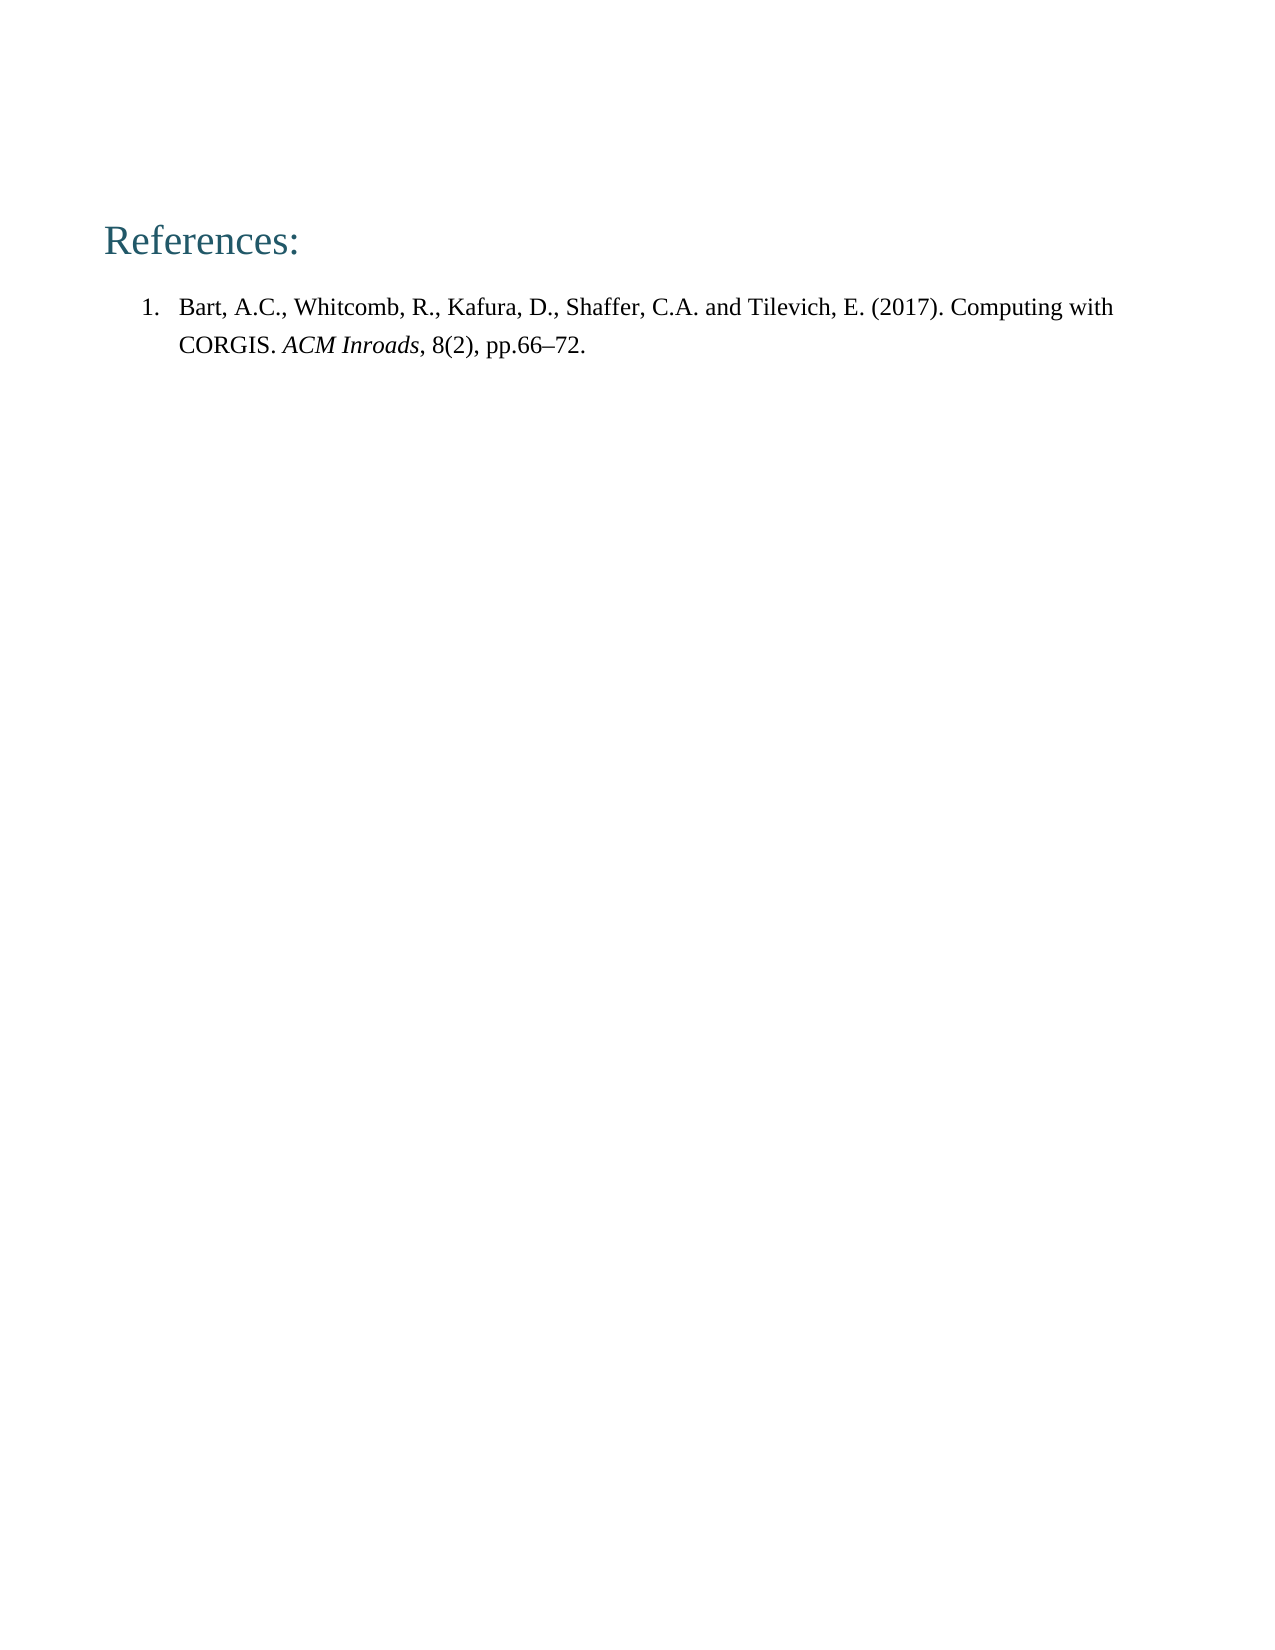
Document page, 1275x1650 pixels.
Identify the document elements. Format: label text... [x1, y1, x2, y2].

list Bart, A.C., Whitcomb, R., Kafura, D., Shaffer, C.A. and Tilevich, E. (2017). Computing with CORGIS. ACM Inroads, 8(2), pp.66–72. [141, 283, 1181, 358]
text References: [103, 215, 1181, 263]
